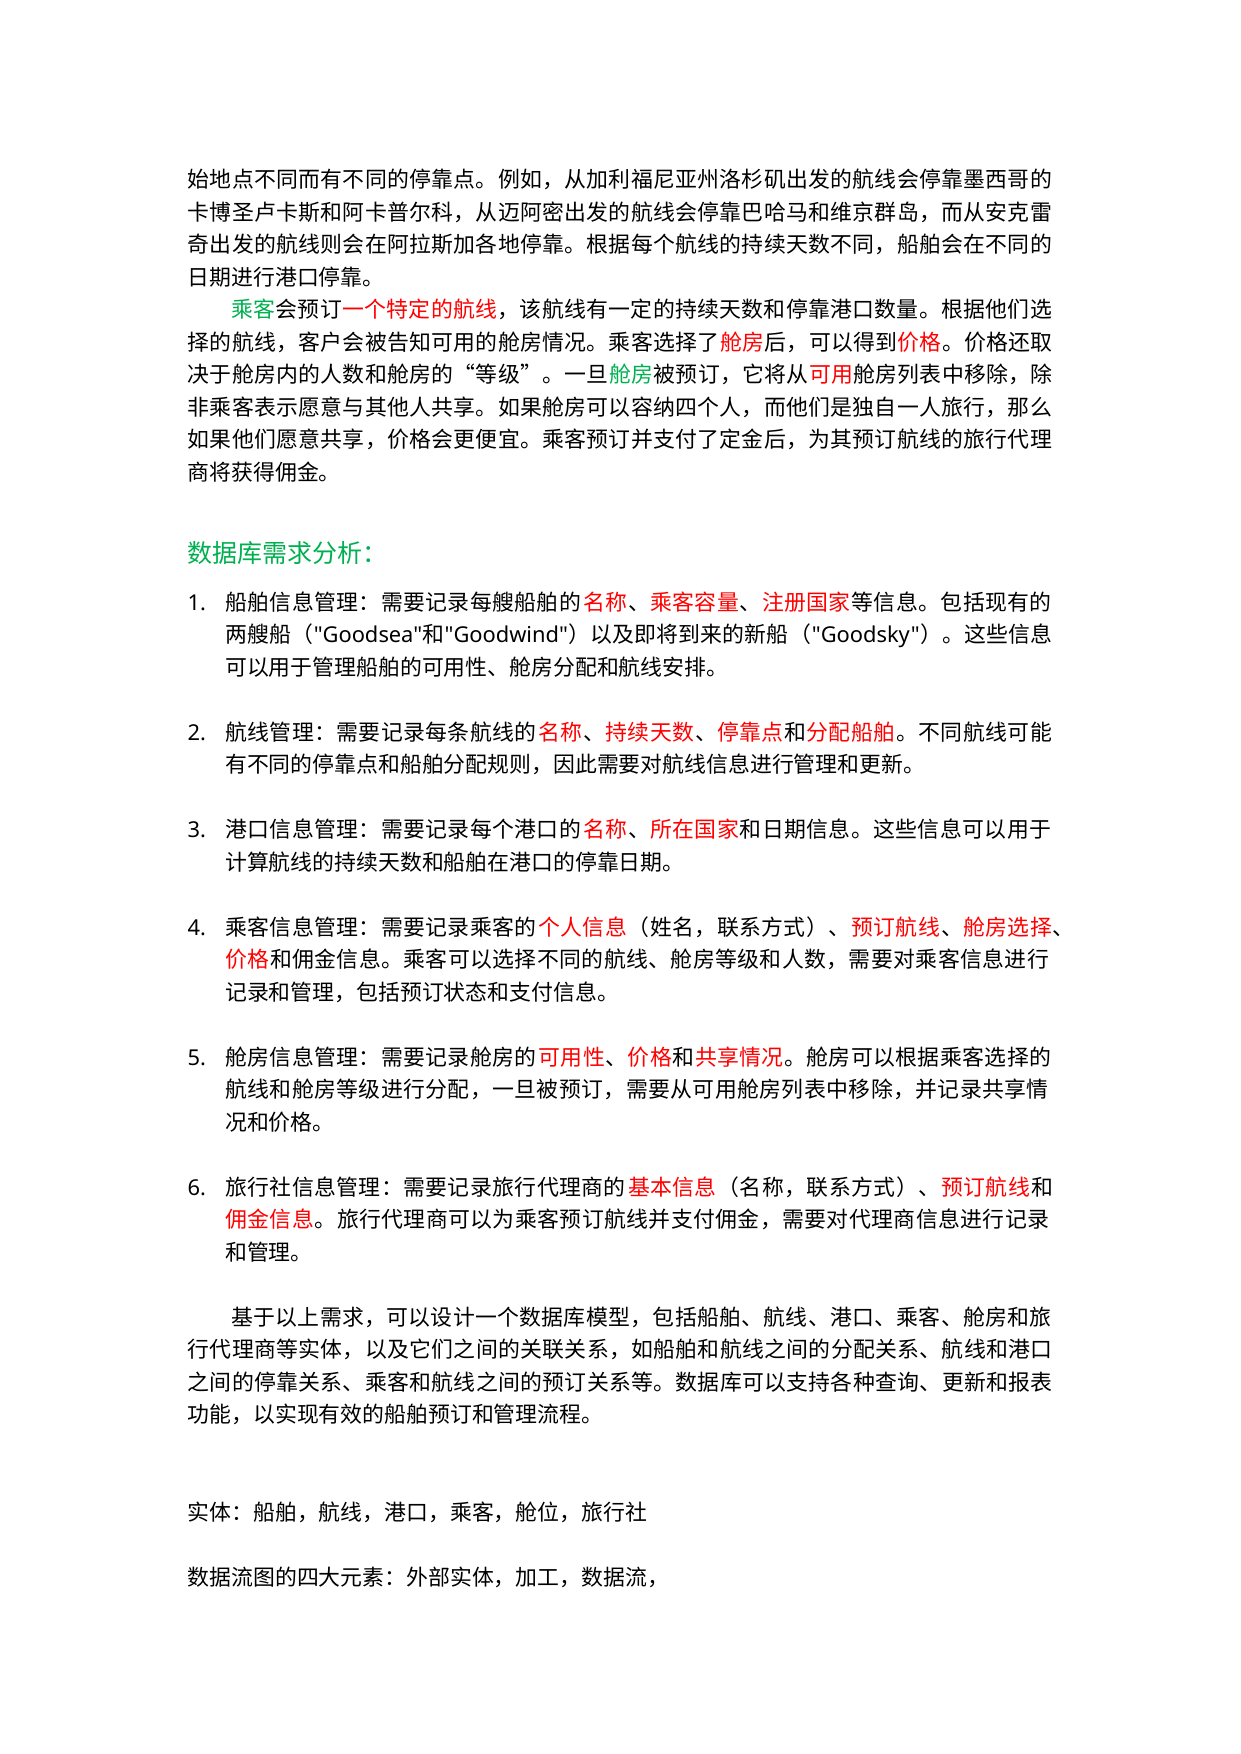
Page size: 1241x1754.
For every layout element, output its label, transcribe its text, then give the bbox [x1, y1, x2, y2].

list 舱房信息管理：需要记录舱房的可用性、价格和共享情况。舱房可以根据乘客选择的航线和舱房等级进行分配，一旦被预订，需要从可用舱房列表中移除，并记录共享情况和价格。 [187, 1039, 1053, 1137]
list 港口信息管理：需要记录每个港口的名称、所在国家和日期信息。这些信息可以用于计算航线的持续天数和船舶在港口的停靠日期。 [187, 812, 1053, 877]
list 航线管理：需要记录每条航线的名称、持续天数、停靠点和分配船舶。不同航线可能有不同的停靠点和船舶分配规则，因此需要对航线信息进行管理和更新。 [187, 714, 1053, 779]
text 实体：船舶，航线，港口，乘客，舱位，旅行社 [187, 1494, 1053, 1527]
text 数据库需求分析： [187, 519, 1053, 584]
list 船舶信息管理：需要记录每艘船舶的名称、乘客容量、注册国家等信息。包括现有的两艘船（"Goodsea"和"Goodwind"）以及即将到来的新船（"Goodsky"）。这些信息可以用于管理船舶的可用性、舱房分配和航线安排。 [187, 584, 1053, 682]
text 基于以上需求，可以设计一个数据库模型，包括船舶、航线、港口、乘客、舱房和旅行代理商等实体，以及它们之间的关联关系，如船舶和航线之间的分配关系、航线和港口之间的停靠关系、乘客和航线之间的预订关系等。数据库可以支持各种查询、更新和报表功能，以实现有效的船舶预订和管理流程。 [187, 1299, 1053, 1429]
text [187, 162, 1053, 292]
text 数据流图的四大元素：外部实体，加工，数据流， [187, 1559, 1053, 1592]
text 乘客会预订一个特定的航线，该航线有一定的持续天数和停靠港口数量。根据他们选择的航线，客户会被告知可用的舱房情况。乘客选择了舱房后，可以得到价格。价格还取决于舱房内的人数和舱房的“等级”。一旦舱房被预订，它将从可用舱房列表中移除，除非乘客表示愿意与其他人共享。如果舱房可以容纳四个人，而他们是独自一人旅行，那么如果他们愿意共享，价格会更便宜。乘客预订并支付了定金后，为其预订航线的旅行代理商将获得佣金。 [187, 292, 1053, 487]
list 乘客信息管理：需要记录乘客的个人信息（姓名，联系方式）、预订航线、舱房选择、价格和佣金信息。乘客可以选择不同的航线、舱房等级和人数，需要对乘客信息进行记录和管理，包括预订状态和支付信息。 [187, 909, 1053, 1007]
list 旅行社信息管理：需要记录旅行代理商的基本信息（名称，联系方式）、预订航线和佣金信息。旅行代理商可以为乘客预订航线并支付佣金，需要对代理商信息进行记录和管理。 [187, 1169, 1053, 1267]
